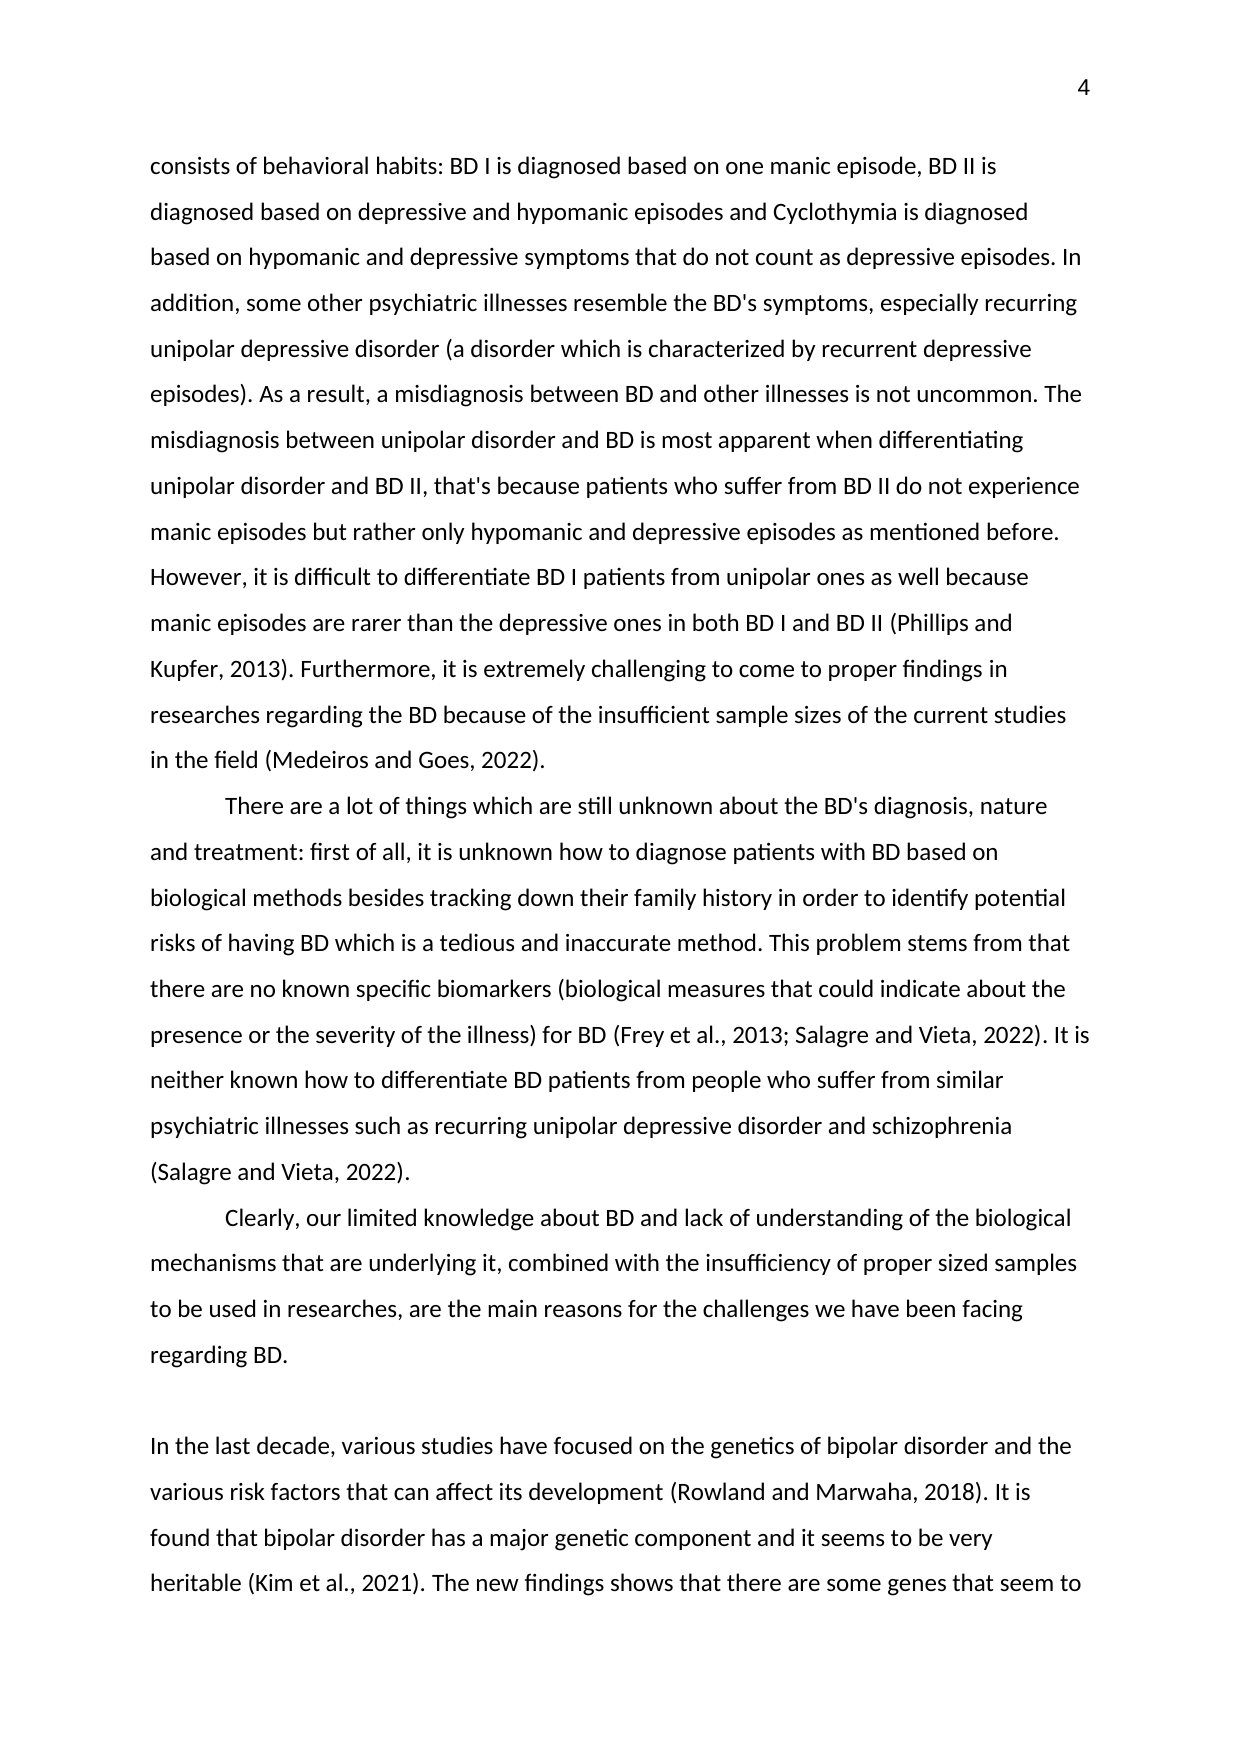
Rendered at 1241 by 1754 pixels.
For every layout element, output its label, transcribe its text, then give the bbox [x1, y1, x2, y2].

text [150, 150, 1090, 775]
text There are a lot of things which are still unknown about the BD's diagnosis, nature and treatment: first of all, it is unknown how to diagnose patients with BD based on biological methods besides tracking down their family history in order to identify potential risks of having BD which is a tedious and inaccurate method. This problem stems from that there are no known specific biomarkers (biological measures that could indicate about the presence or the severity of the illness) for BD . It is neither known how to differentiate BD patients from people who suffer from similar psychiatric illnesses such as recurring unipolar depressive disorder and schizophrenia . [150, 790, 1090, 1187]
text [150, 1430, 1090, 1598]
text Clearly, our limited knowledge about BD and lack of understanding of the biological mechanisms that are underlying it, combined with the insufficiency of proper sized samples to be used in researches, are the main reasons for the challenges we have been facing regarding BD. [150, 1202, 1090, 1369]
